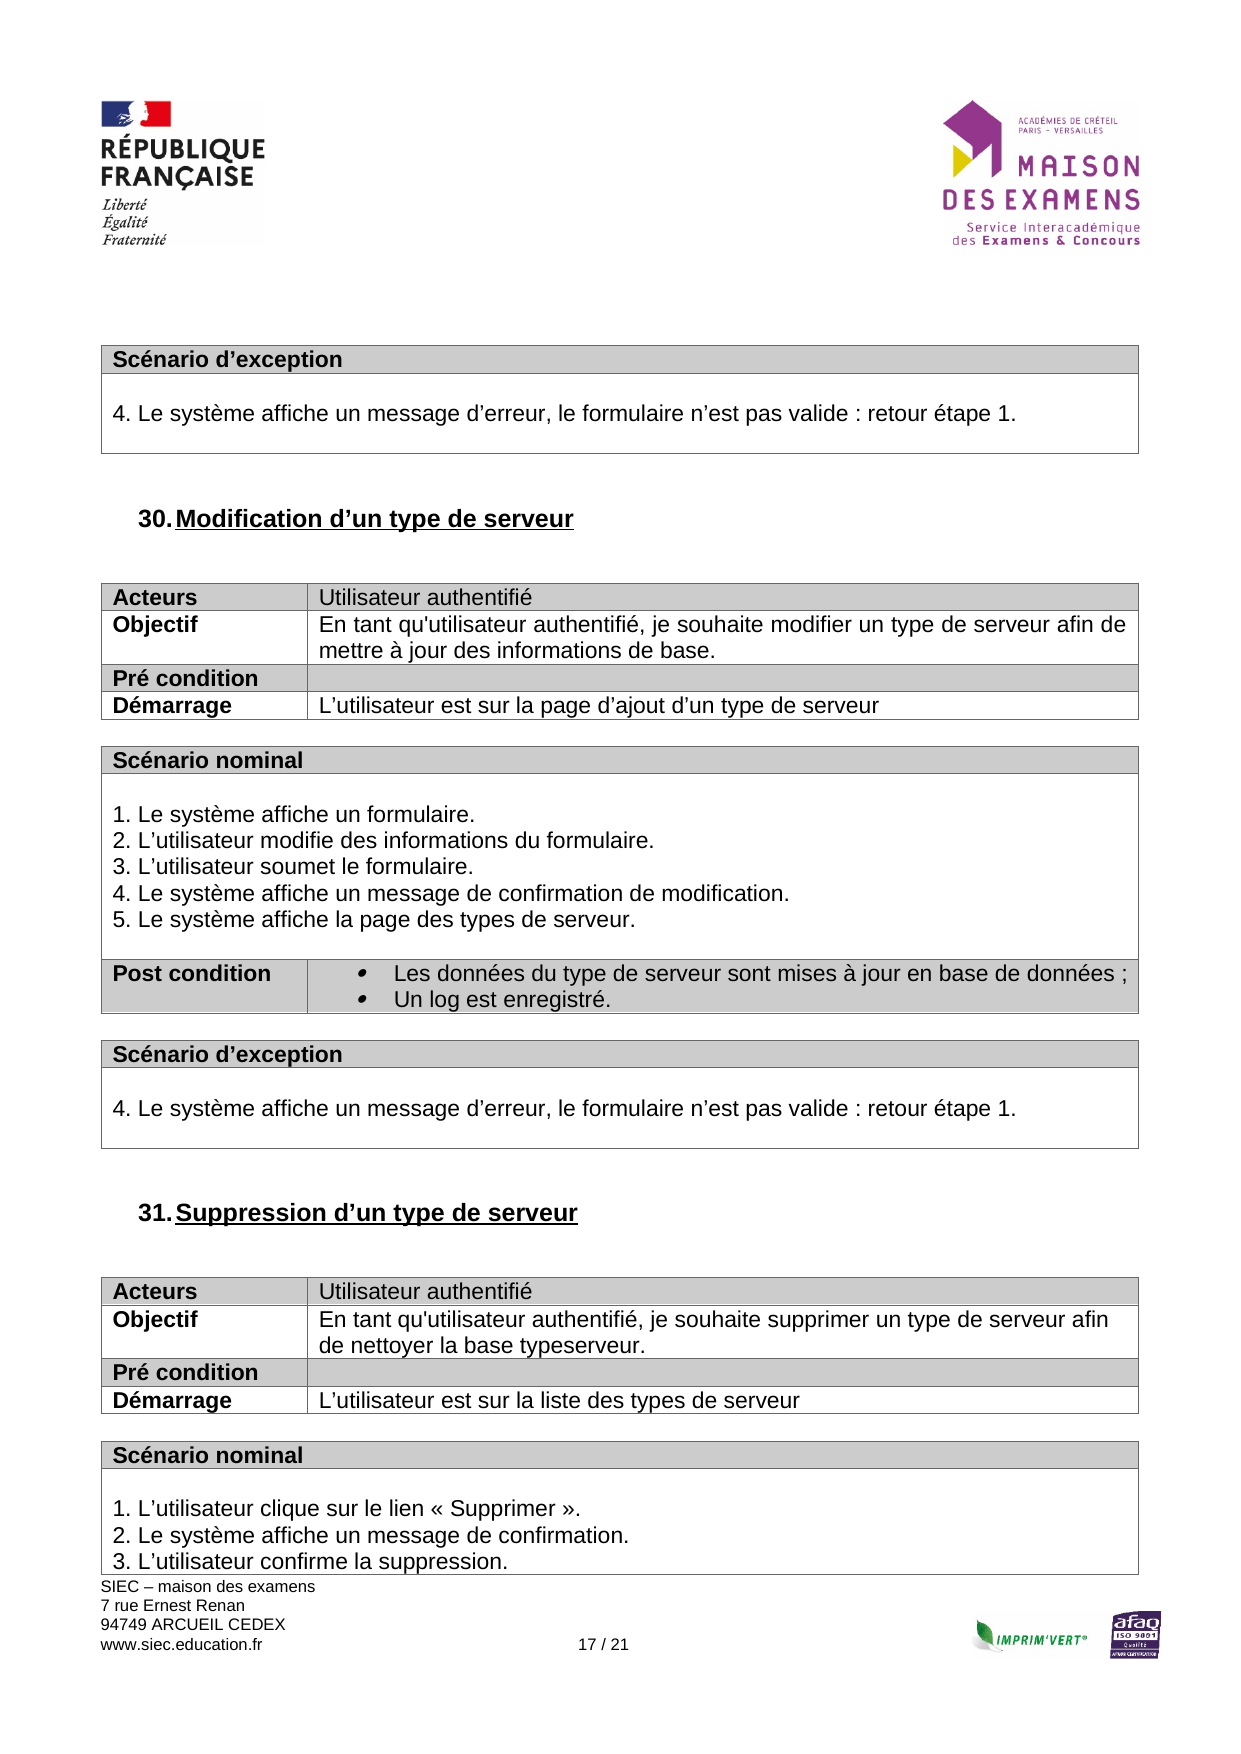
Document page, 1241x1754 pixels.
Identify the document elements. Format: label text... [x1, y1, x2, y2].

subtitle Modification d’un type de serveur [138, 504, 1140, 532]
table_header Acteurs [102, 1278, 307, 1304]
table_cell L’utilisateur est sur la liste des types de serveur [308, 1387, 1138, 1413]
table_cell 4. Le système affiche un message d’erreur, le formulaire n’est pas valide : retour étape 1. [102, 1068, 1138, 1147]
table_cell [308, 665, 1138, 691]
table_cell En tant qu'utilisateur authentifié, je souhaite modifier un type de serveur afin de mettre à jour des informations de base. [308, 611, 1138, 664]
table_header Scénario nominal [102, 1442, 1138, 1468]
table_cell Démarrage [102, 692, 307, 718]
table_cell Objectif [102, 1306, 307, 1358]
picture [971, 1611, 1162, 1659]
table_cell [308, 1359, 1138, 1386]
table_header Scénario nominal [102, 747, 1138, 773]
table_cell 4. Le système affiche un message d’erreur, le formulaire n’est pas valide : retour étape 1. [102, 374, 1138, 453]
table_header Utilisateur authentifié [308, 584, 1138, 610]
table_cell Pré condition [102, 665, 307, 691]
table_cell Démarrage [102, 1387, 307, 1413]
table_header Scénario d’exception [102, 346, 1138, 373]
table_cell 1. Le système affiche un formulaire. 2. L’utilisateur modifie des informations du formulaire. 3. L’utilisateur soumet le formulaire. 4. Le système affiche un message de confirmation de modification. 5. Le système affiche la page des types de serveur. [102, 774, 1138, 959]
table_header Utilisateur authentifié [308, 1278, 1138, 1304]
table_cell Les données du type de serveur sont mises à jour en base de données ; Un log est enregistré. [308, 960, 1138, 1012]
table_cell Objectif [102, 611, 307, 664]
table_header Scénario d’exception [102, 1041, 1138, 1067]
table_header Acteurs [102, 584, 307, 610]
picture [943, 100, 1140, 245]
subtitle Suppression d’un type de serveur [138, 1198, 1140, 1227]
table_cell L’utilisateur est sur la page d’ajout d’un type de serveur [308, 692, 1138, 718]
picture [100, 100, 265, 245]
table_cell Pré condition [102, 1359, 307, 1386]
table_cell Post condition [102, 960, 307, 1012]
table_cell En tant qu'utilisateur authentifié, je souhaite supprimer un type de serveur afin de nettoyer la base typeserveur. [308, 1306, 1138, 1358]
